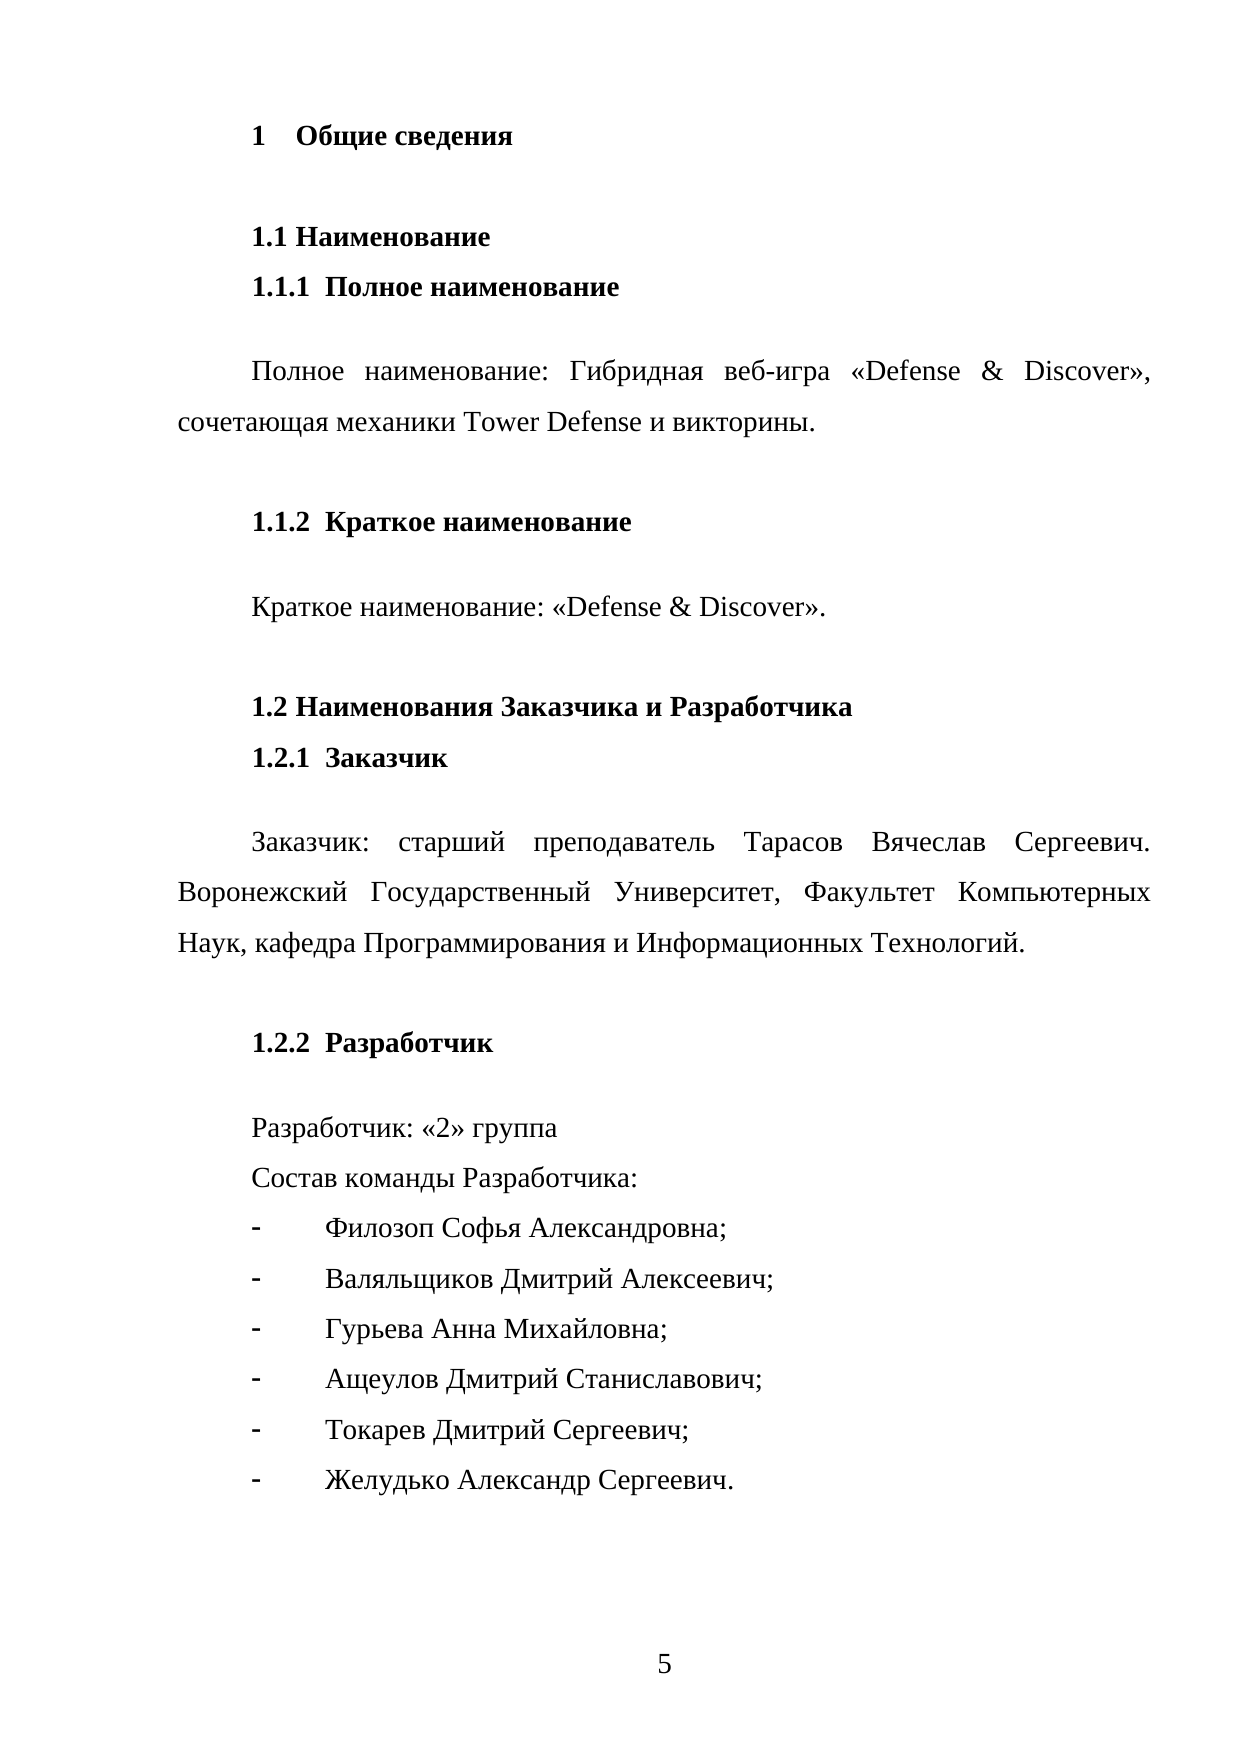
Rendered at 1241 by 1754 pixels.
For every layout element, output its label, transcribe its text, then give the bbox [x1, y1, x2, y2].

text Разработчик [252, 1025, 1152, 1059]
text Разработчик: «2» группа [177, 1110, 1152, 1143]
text Наименование [251, 219, 1152, 252]
text Гурьева Анна Михайловна; [177, 1311, 1152, 1345]
text Общие сведения [251, 118, 1152, 152]
text Токарев Дмитрий Сергеевич; [177, 1412, 1152, 1446]
text Филозоп Софья Александровна; [177, 1210, 1152, 1244]
text Полное наименование: Гибридная веб-игра «Defense & Discover», сочетающая механики Tower Defense и викторины. [177, 353, 1152, 437]
text Краткое наименование [252, 504, 1152, 538]
text Краткое наименование: «Defense & Discover». [177, 589, 1152, 622]
text Состав команды Разработчика: [177, 1160, 1152, 1193]
text Заказчик [252, 740, 1152, 773]
text Желудько Александр Сергеевич. [177, 1462, 1152, 1496]
text Полное наименование [252, 269, 1152, 303]
text Наименования Заказчика и Разработчика [251, 689, 1152, 723]
text Заказчик: старший преподаватель Тарасов Вячеслав Сергеевич. Воронежский Государственный Университет, Факультет Компьютерных Наук, кафедра Программирования и Информационных Технологий. [177, 824, 1152, 958]
text Ащеулов Дмитрий Станиславович; [177, 1362, 1152, 1395]
text Валяльщиков Дмитрий Алексеевич; [177, 1261, 1152, 1294]
